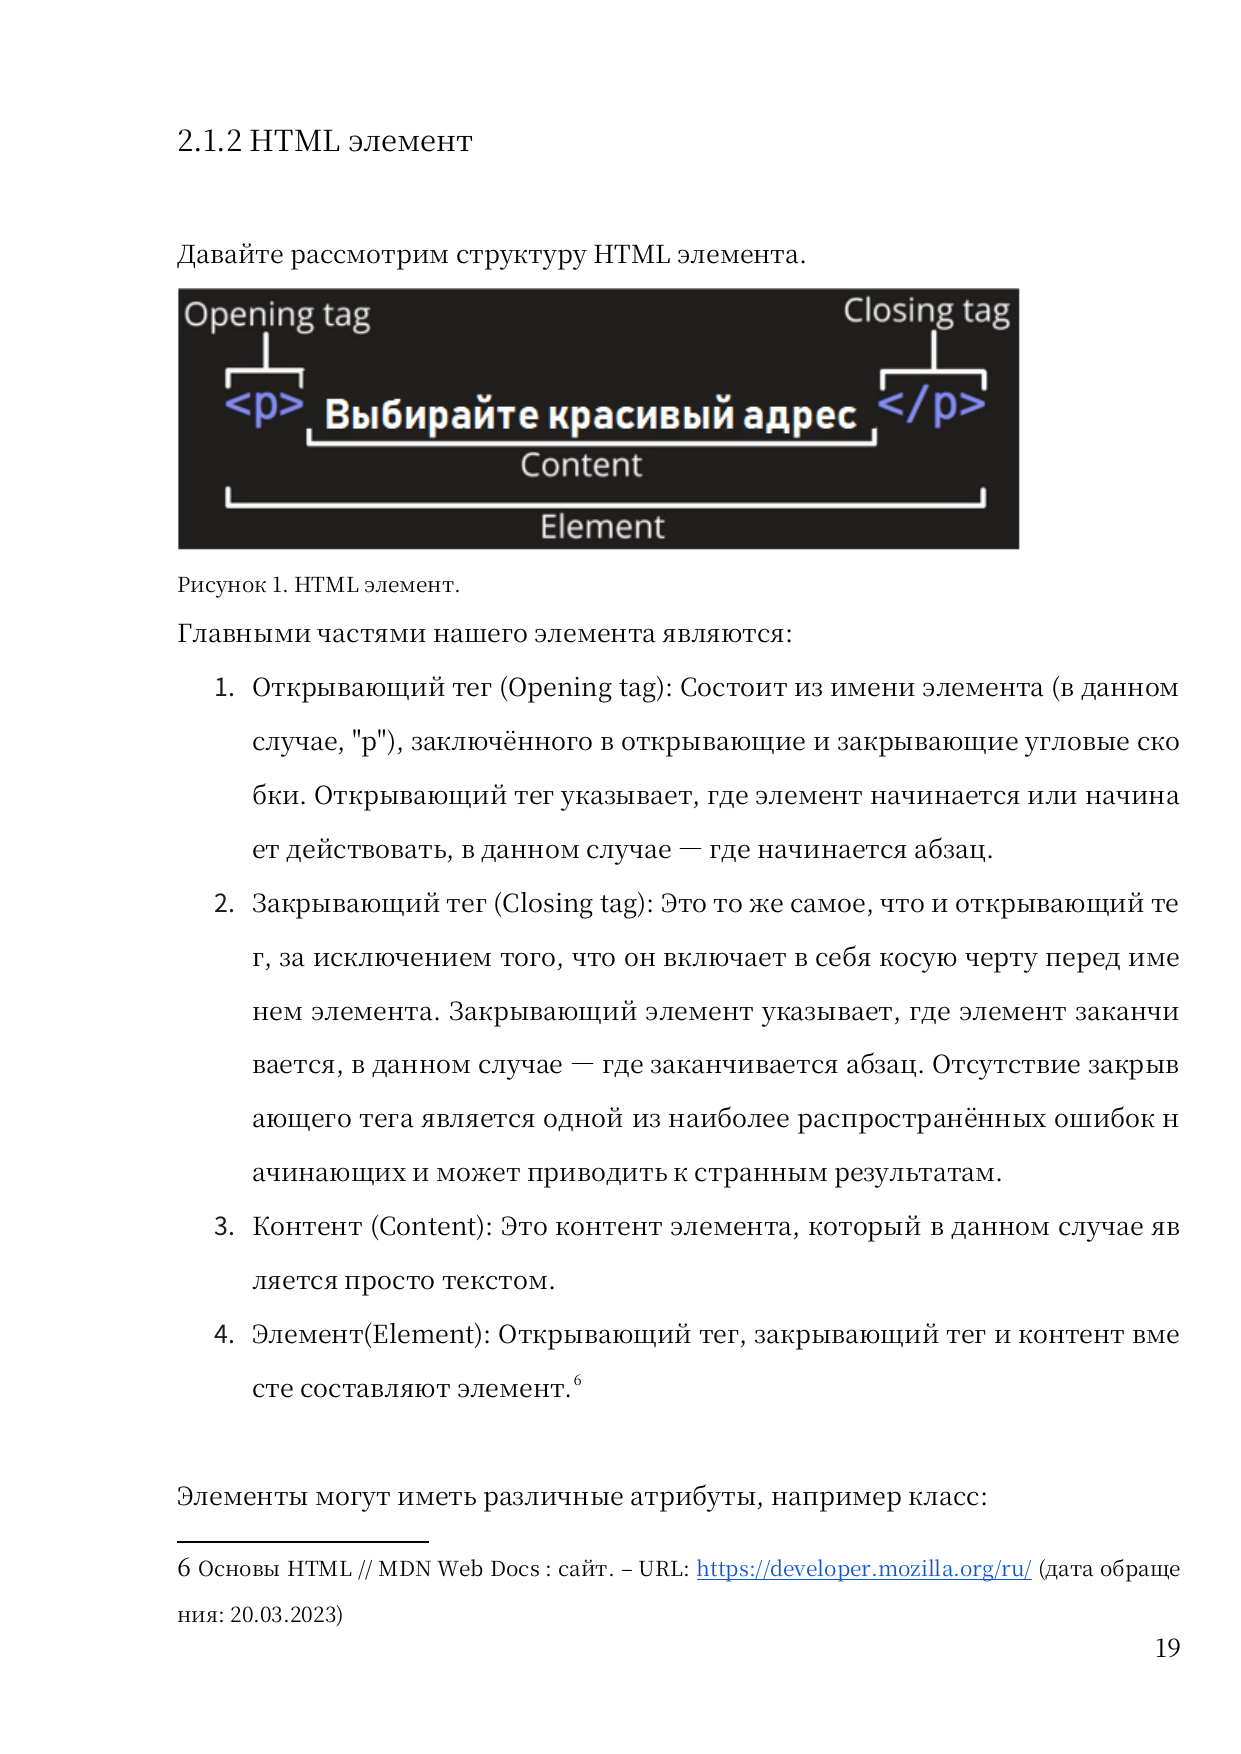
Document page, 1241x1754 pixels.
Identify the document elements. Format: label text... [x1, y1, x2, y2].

list Открывающий тег (Opening tag): Состоит из имени элемента (в данном случае, "p"), заключённого в открывающие и закрывающие угловые скобки. Открывающий тег указывает, где элемент начинается или начинает действовать, в данном случае — где начинается абзац. [214, 668, 1181, 865]
list Закрывающий тег (Closing tag): Это то же самое, что и открывающий тег, за исключением того, что он включает в себя косую черту перед именем элемента. Закрывающий элемент указывает, где элемент заканчивается, в данном случае — где заканчивается абзац. Отсутствие закрывающего тега является одной из наиболее распространённых ошибок начинающих и может приводить к странным результатам. [214, 883, 1181, 1189]
text Давайте рассмотрим структуру HTML элемента. [177, 235, 1181, 271]
list Контент (Content): Это контент элемента, который в данном случае является просто текстом. [214, 1207, 1181, 1297]
picture [177, 288, 1021, 551]
text Рисунок 1. HTML элемент. [177, 569, 1181, 599]
text Главными частями нашего элемента являются: [177, 614, 1181, 650]
text Элементы могут иметь различные атрибуты, например класс: [177, 1477, 1181, 1513]
subtitle 2.1.2 HTML элемент [177, 118, 1181, 160]
list Элемент(Element): Открывающий тег, закрывающий тег и контент вместе составляют элемент. [214, 1315, 1181, 1405]
